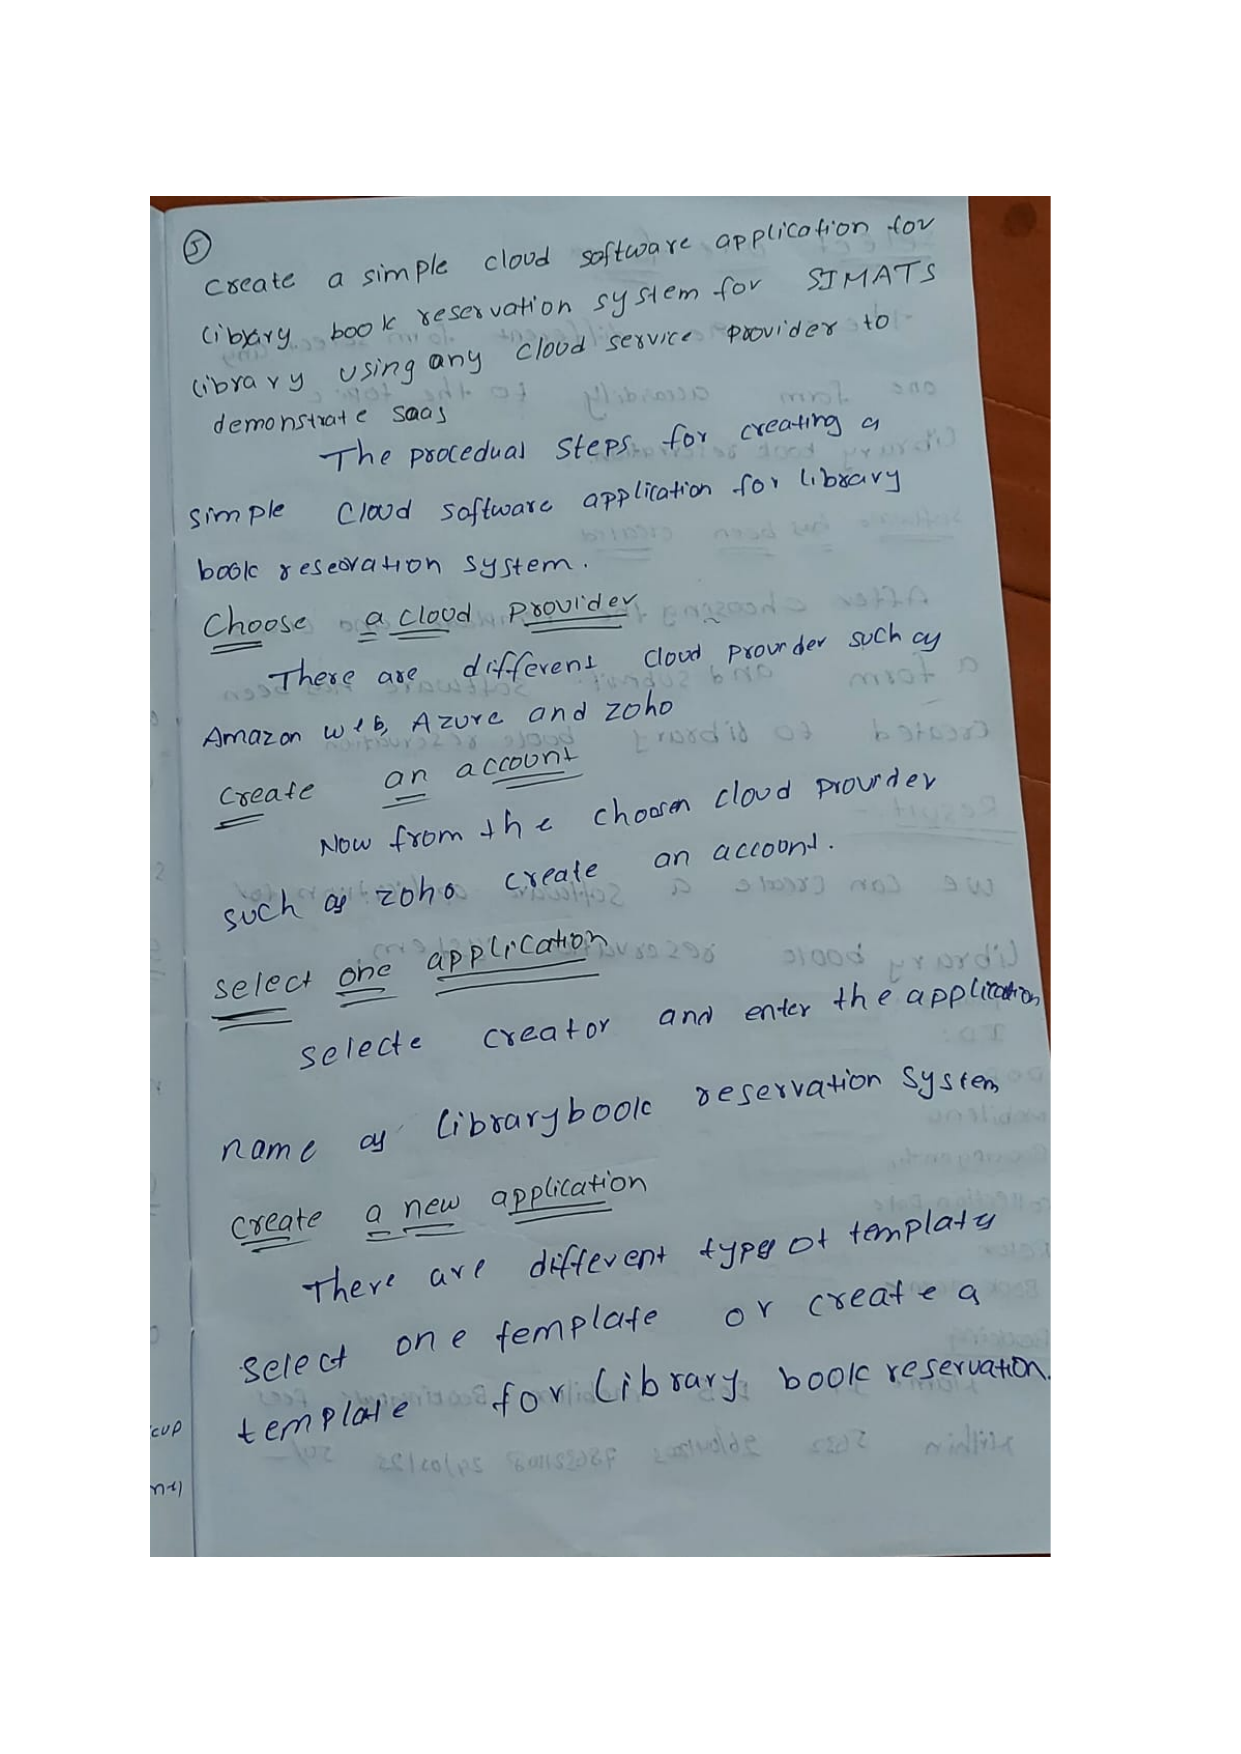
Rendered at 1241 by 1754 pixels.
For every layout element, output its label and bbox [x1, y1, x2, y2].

picture [150, 196, 1051, 1557]
